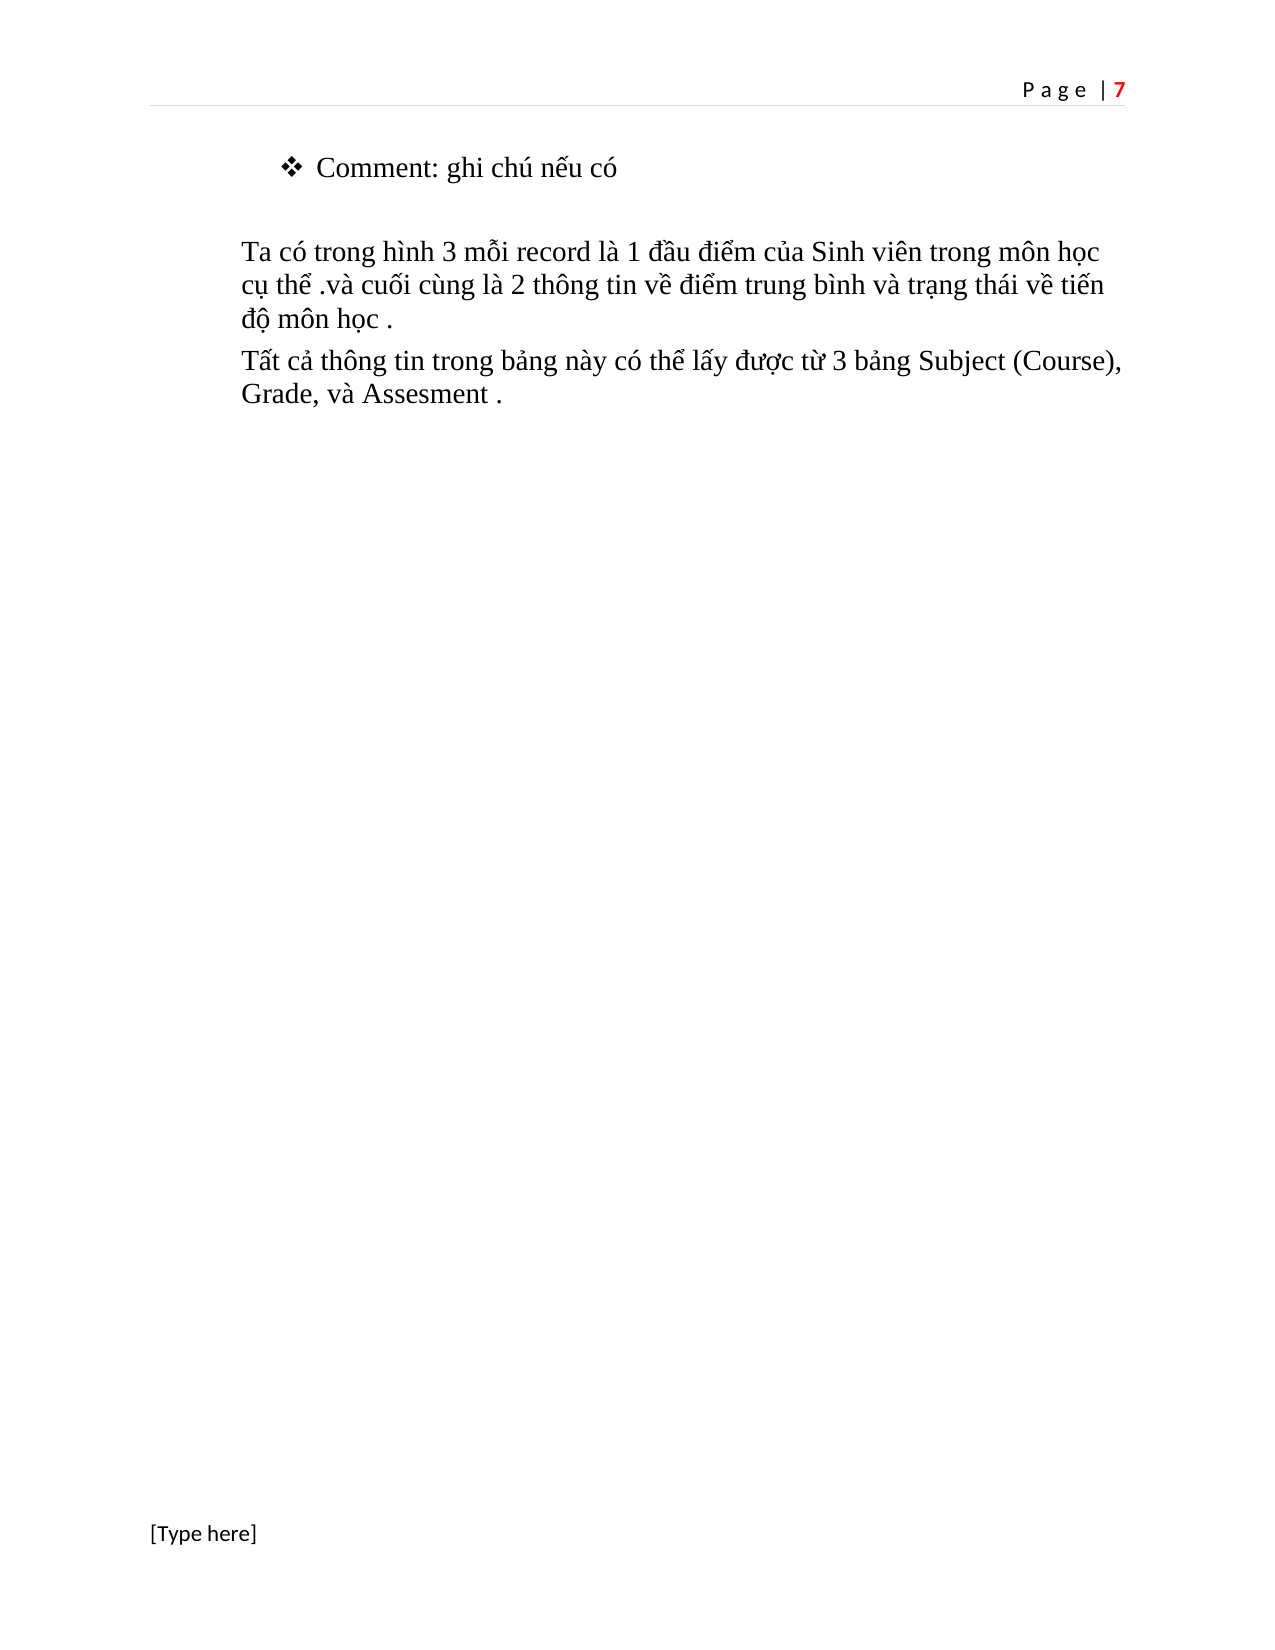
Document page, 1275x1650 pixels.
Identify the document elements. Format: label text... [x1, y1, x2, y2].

text Ta có trong hình 3 mỗi record là 1 đầu điểm của Sinh viên trong môn học cụ thể .và cuối cùng là 2 thông tin về điểm trung bình và trạng thái về tiến độ môn học . [241, 234, 1124, 334]
text Tất cả thông tin trong bảng này có thể lấy được từ 3 bảng Subject (Course), Grade, và Assesment . [241, 343, 1124, 410]
list Comment: ghi chú nếu có [278, 150, 1124, 184]
